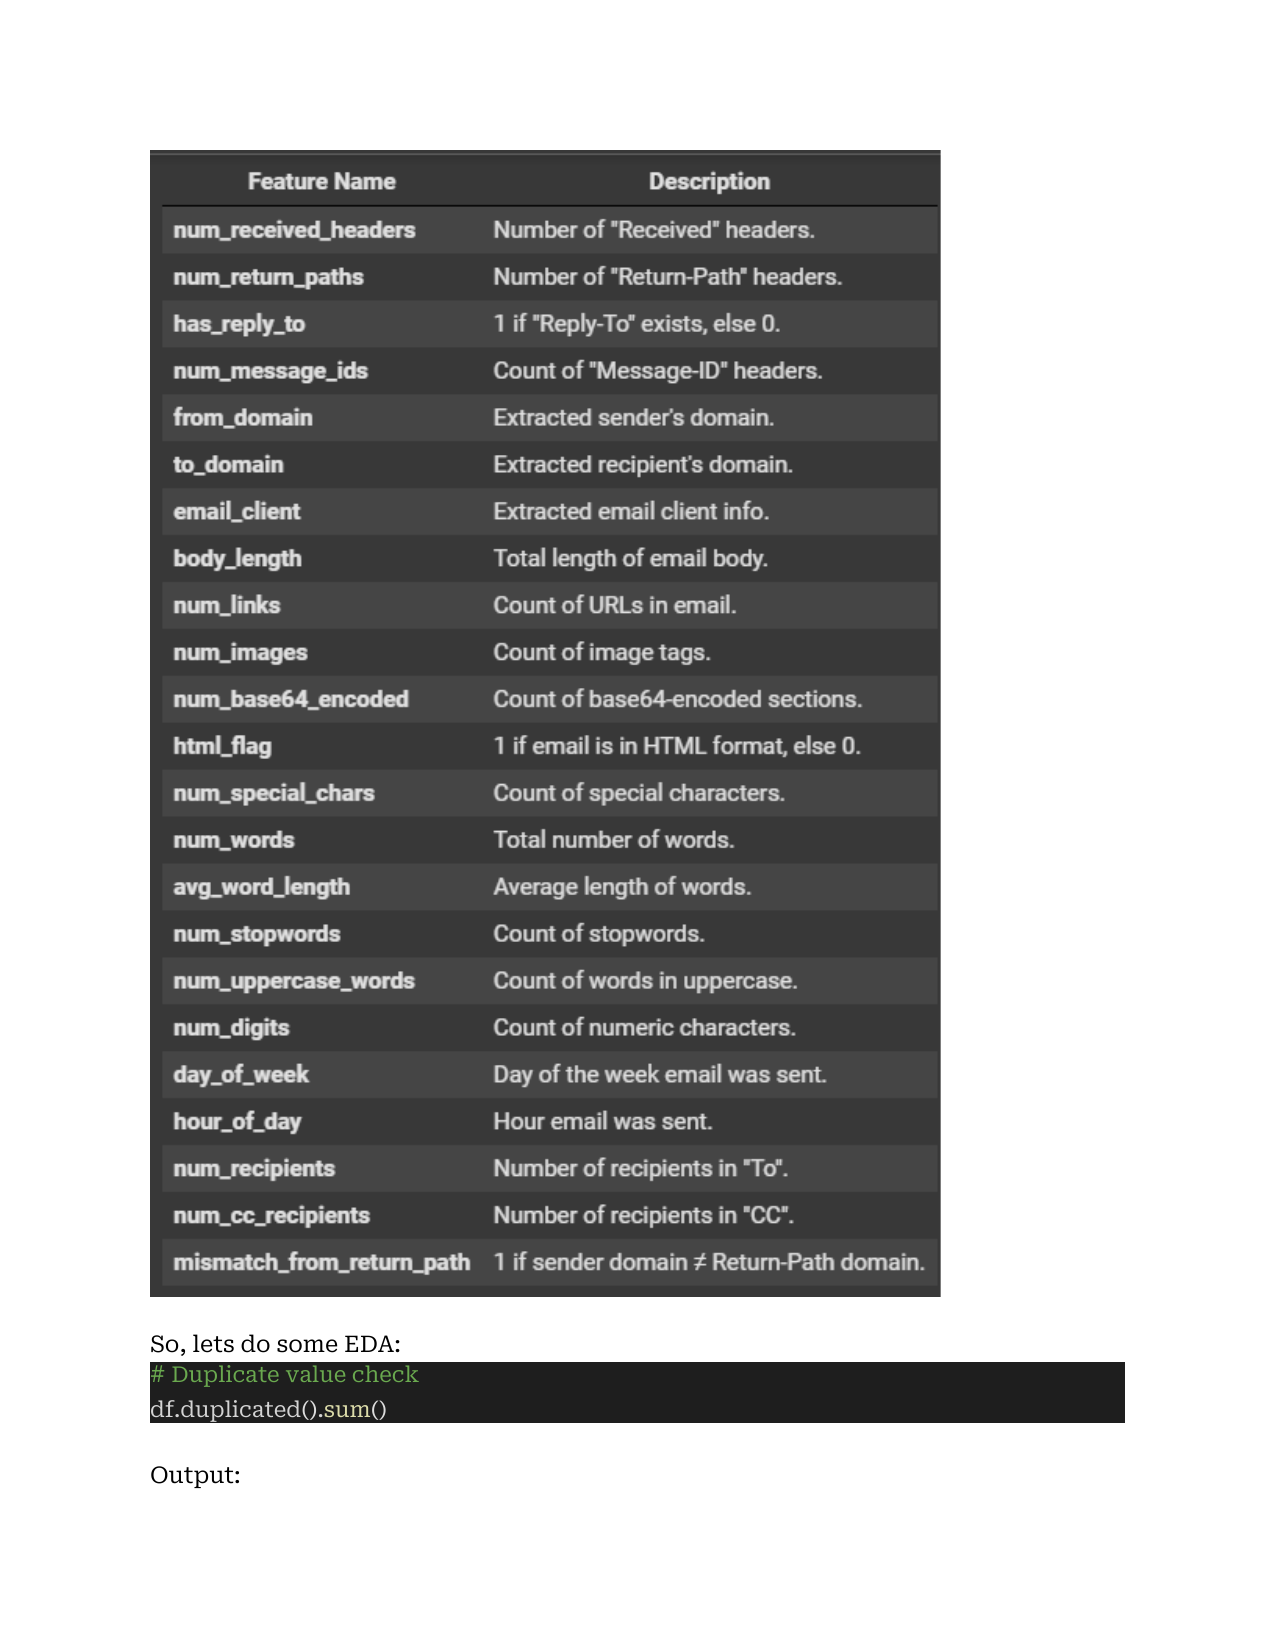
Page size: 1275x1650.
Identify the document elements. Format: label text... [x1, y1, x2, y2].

text So, lets do some EDA: [150, 1332, 1125, 1358]
text df.duplicated().sum() [150, 1397, 1125, 1423]
text Output: [150, 1462, 1125, 1489]
text # Duplicate value check [150, 1362, 1125, 1388]
picture [150, 150, 941, 1297]
